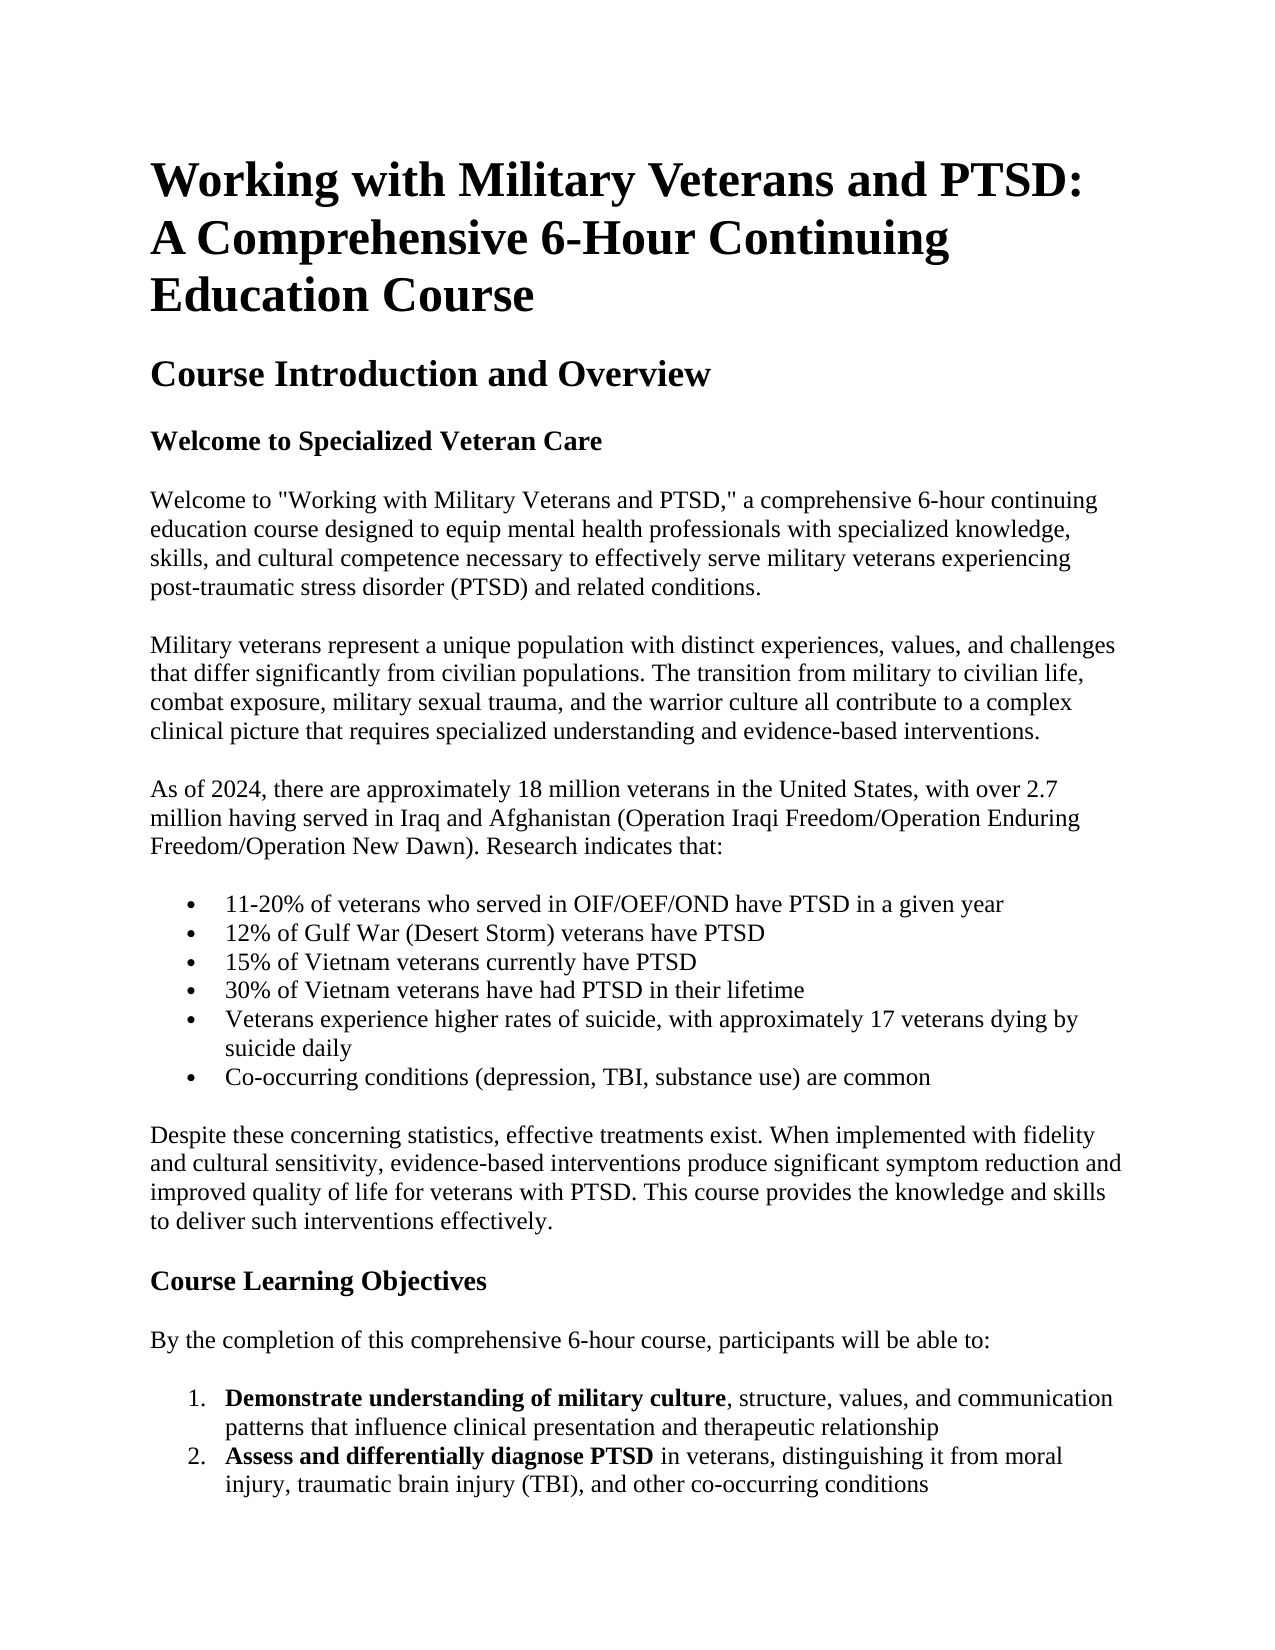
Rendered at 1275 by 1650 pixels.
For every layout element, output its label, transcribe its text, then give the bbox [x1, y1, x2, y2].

list Veterans experience higher rates of suicide, with approximately 17 veterans dying by suicide daily [187, 1004, 1125, 1062]
list Assess and differentially diagnose PTSD in veterans, distinguishing it from moral injury, traumatic brain injury (TBI), and other co-occurring conditions [187, 1441, 1125, 1498]
list 11-20% of veterans who served in OIF/OEF/OND have PTSD in a given year [187, 889, 1125, 918]
text Military veterans represent a unique population with distinct experiences, values, and challenges that differ significantly from civilian populations. The transition from military to civilian life, combat exposure, military sexual trauma, and the warrior culture all contribute to a complex clinical picture that requires specialized understanding and evidence-based interventions. [150, 630, 1125, 745]
list 12% of Gulf War (Desert Storm) veterans have PTSD [187, 918, 1125, 947]
text Course Introduction and Overview [150, 352, 1125, 395]
text Working with Military Veterans and PTSD: A Comprehensive 6-Hour Continuing Education Course [150, 150, 1125, 322]
list 30% of Vietnam veterans have had PTSD in their lifetime [187, 976, 1125, 1004]
text By the completion of this comprehensive 6-hour course, participants will be able to: [150, 1325, 1125, 1354]
text As of 2024, there are approximately 18 million veterans in the United States, with over 2.7 million having served in Iraq and Afghanistan (Operation Iraqi Freedom/Operation Enduring Freedom/Operation New Dawn). Research indicates that: [150, 774, 1125, 860]
list Co-occurring conditions (depression, TBI, substance use) are common [187, 1062, 1125, 1091]
text Welcome to Specialized Veteran Care [150, 424, 1125, 456]
list 15% of Vietnam veterans currently have PTSD [187, 947, 1125, 976]
text Welcome to "Working with Military Veterans and PTSD," a comprehensive 6-hour continuing education course designed to equip mental health professionals with specialized knowledge, skills, and cultural competence necessary to effectively serve military veterans experiencing post-traumatic stress disorder (PTSD) and related conditions. [150, 486, 1125, 601]
text Despite these concerning statistics, effective treatments exist. When implemented with fidelity and cultural sensitivity, evidence-based interventions produce significant symptom reduction and improved quality of life for veterans with PTSD. This course provides the knowledge and skills to deliver such interventions effectively. [150, 1120, 1125, 1235]
list Demonstrate understanding of military culture, structure, values, and communication patterns that influence clinical presentation and therapeutic relationship [187, 1383, 1125, 1441]
text Course Learning Objectives [150, 1264, 1125, 1296]
